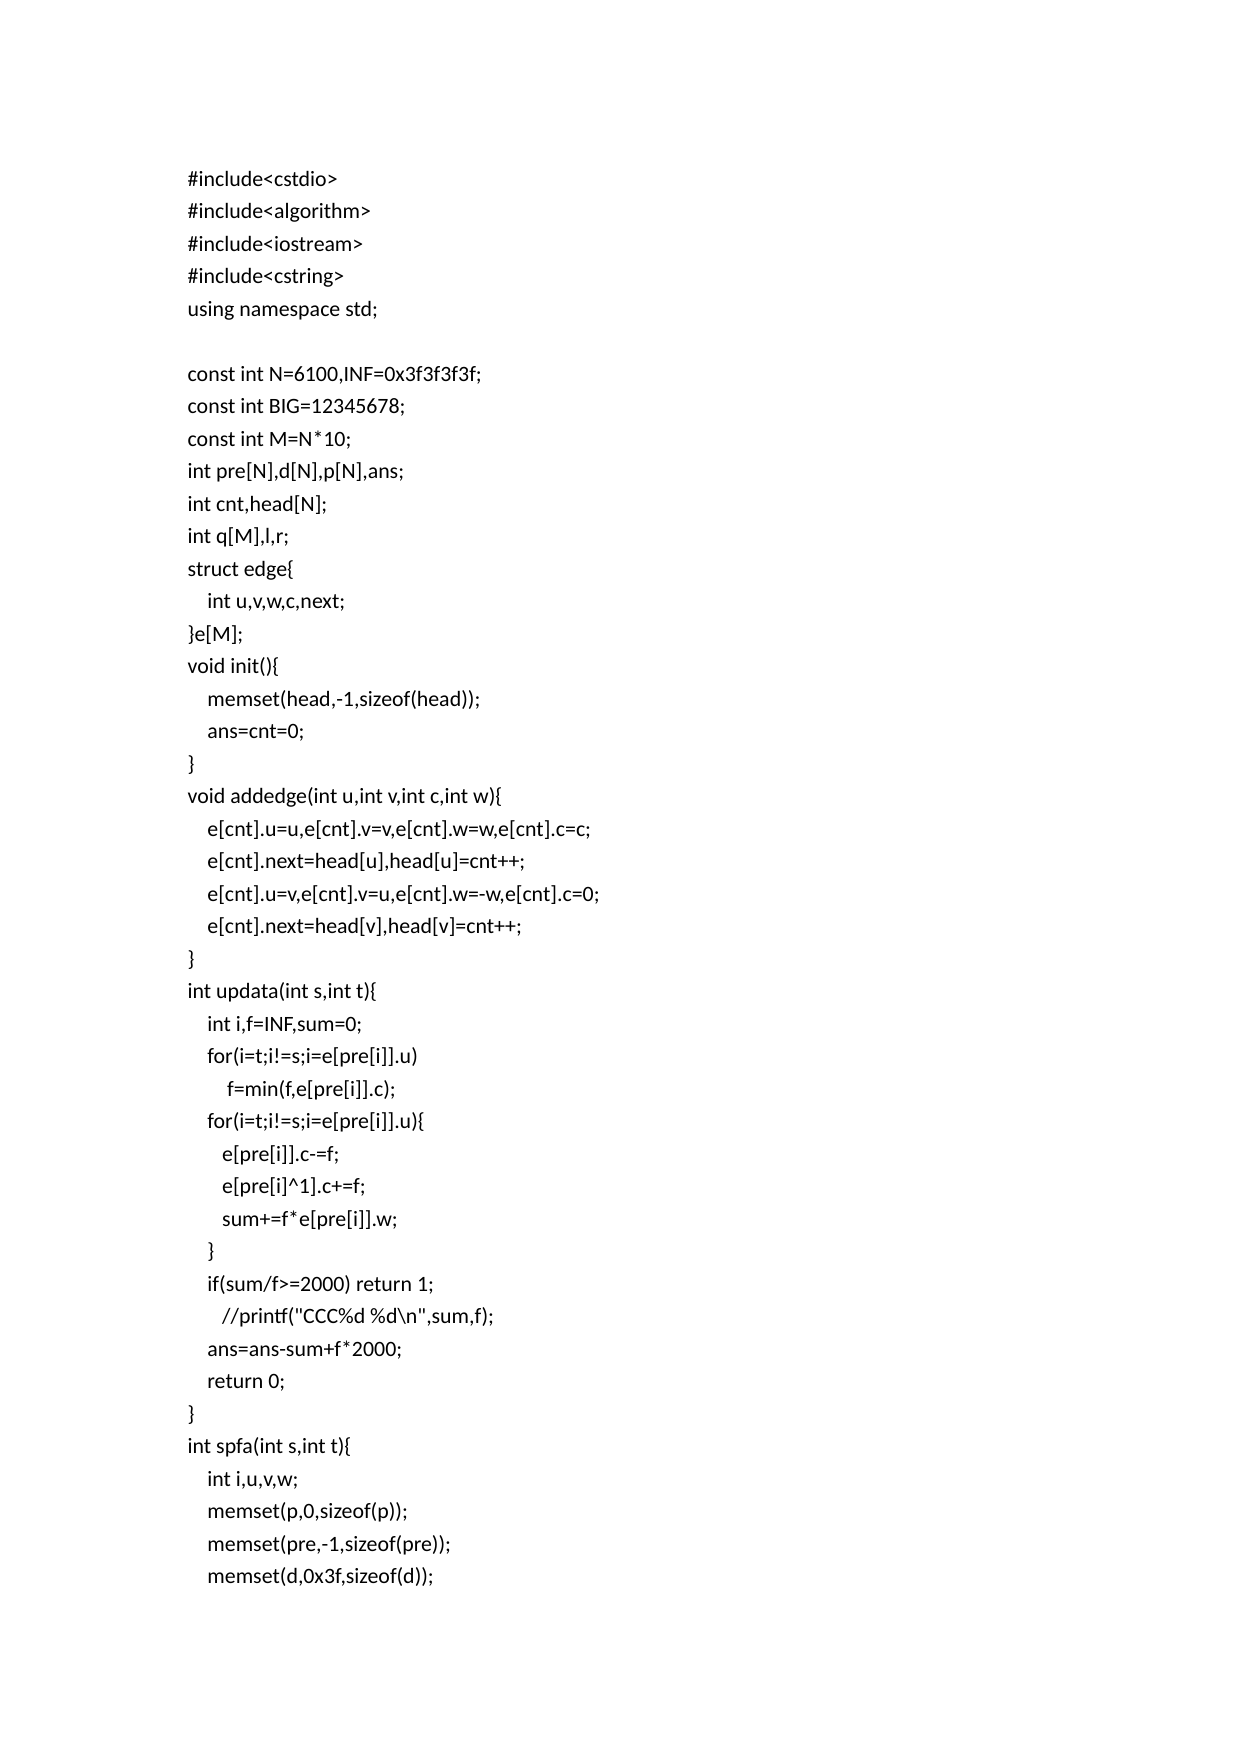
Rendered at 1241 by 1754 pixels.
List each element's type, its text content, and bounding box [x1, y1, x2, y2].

text #include<algorithm> [187, 194, 1053, 227]
text memset(p,0,sizeof(p)); [187, 1494, 1053, 1527]
text for(i=t;i!=s;i=e[pre[i]].u) [187, 1039, 1053, 1072]
text e[pre[i]].c-=f; [187, 1137, 1053, 1169]
text }e[M]; [187, 617, 1053, 649]
text e[pre[i]^1].c+=f; [187, 1169, 1053, 1202]
text memset(head,-1,sizeof(head)); [187, 682, 1053, 714]
text int q[M],l,r; [187, 519, 1053, 552]
text int updata(int s,int t){ [187, 974, 1053, 1007]
text f=min(f,e[pre[i]].c); [187, 1072, 1053, 1104]
text int pre[N],d[N],p[N],ans; [187, 454, 1053, 487]
text memset(pre,-1,sizeof(pre)); [187, 1527, 1053, 1559]
text } [187, 747, 1053, 779]
text } [187, 942, 1053, 974]
text e[cnt].u=v,e[cnt].v=u,e[cnt].w=-w,e[cnt].c=0; [187, 877, 1053, 909]
text if(sum/f>=2000) return 1; [187, 1267, 1053, 1299]
text #include<cstdio> [187, 162, 1053, 194]
text return 0; [187, 1364, 1053, 1397]
text //printf("CCC%d %d\n",sum,f); [187, 1299, 1053, 1332]
text int cnt,head[N]; [187, 487, 1053, 519]
text int spfa(int s,int t){ [187, 1429, 1053, 1462]
text #include<cstring> [187, 259, 1053, 292]
text memset(d,0x3f,sizeof(d)); [187, 1559, 1053, 1592]
text int i,u,v,w; [187, 1462, 1053, 1494]
text void addedge(int u,int v,int c,int w){ [187, 779, 1053, 812]
text int u,v,w,c,next; [187, 584, 1053, 617]
text sum+=f*e[pre[i]].w; [187, 1202, 1053, 1234]
text } [187, 1397, 1053, 1429]
text struct edge{ [187, 552, 1053, 584]
text e[cnt].next=head[u],head[u]=cnt++; [187, 844, 1053, 877]
text const int BIG=12345678; [187, 389, 1053, 422]
text ans=ans-sum+f*2000; [187, 1332, 1053, 1364]
text ans=cnt=0; [187, 714, 1053, 747]
text } [187, 1234, 1053, 1267]
text #include<iostream> [187, 227, 1053, 259]
text void init(){ [187, 649, 1053, 682]
text const int N=6100,INF=0x3f3f3f3f; [187, 357, 1053, 389]
text e[cnt].u=u,e[cnt].v=v,e[cnt].w=w,e[cnt].c=c; [187, 812, 1053, 844]
text e[cnt].next=head[v],head[v]=cnt++; [187, 909, 1053, 942]
text for(i=t;i!=s;i=e[pre[i]].u){ [187, 1104, 1053, 1137]
text using namespace std; [187, 292, 1053, 324]
text const int M=N*10; [187, 422, 1053, 454]
text int i,f=INF,sum=0; [187, 1007, 1053, 1039]
